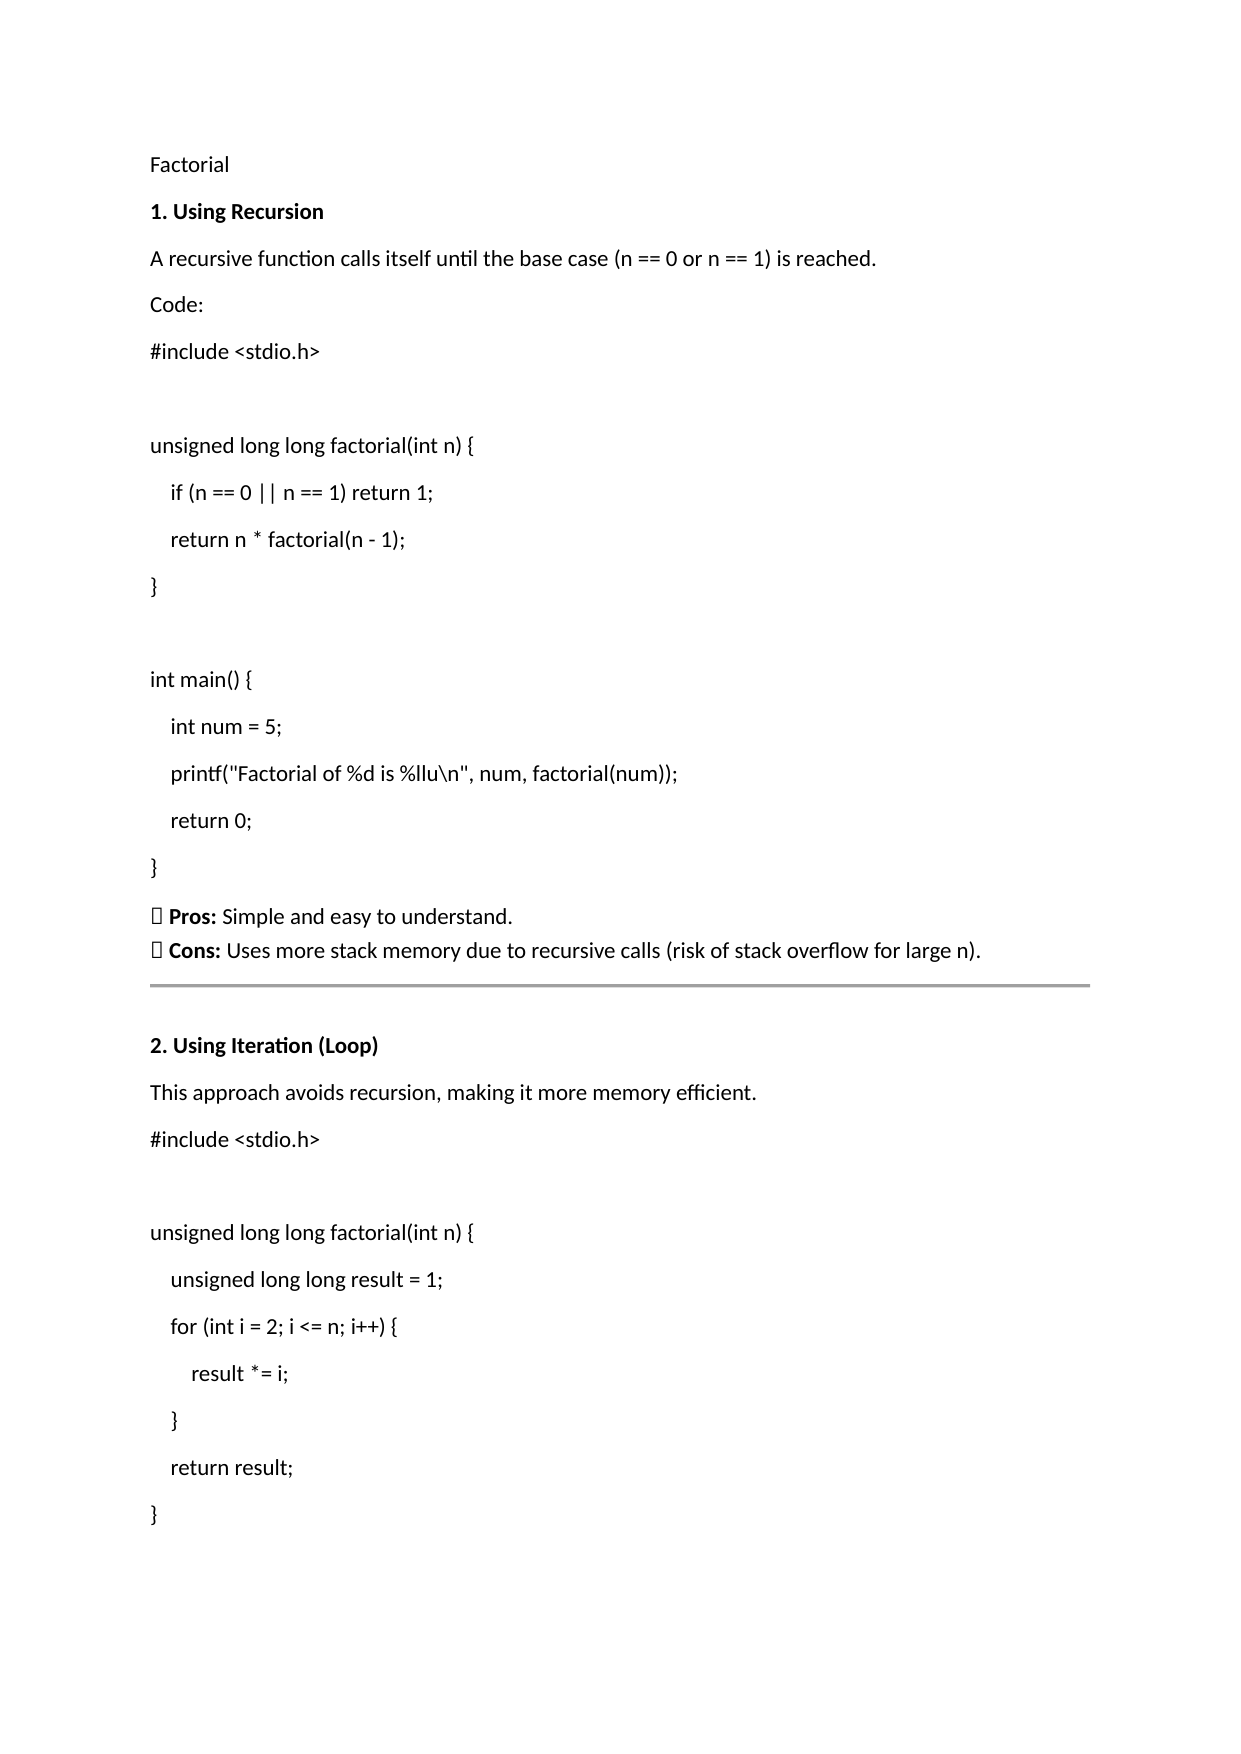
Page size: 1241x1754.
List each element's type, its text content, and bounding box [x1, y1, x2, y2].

text return n * factorial(n - 1); [150, 525, 1090, 553]
text printf("Factorial of %d is %llu\n", num, factorial(num)); [150, 759, 1090, 787]
text } [150, 1500, 1090, 1528]
text #include <stdio.h> [150, 1125, 1090, 1153]
text unsigned long long factorial(int n) { [150, 431, 1090, 459]
text result *= i; [150, 1359, 1090, 1387]
text 1. Using Recursion [150, 197, 1090, 225]
text Code: [150, 291, 1090, 319]
text return 0; [150, 806, 1090, 834]
text int num = 5; [150, 712, 1090, 741]
text } [150, 572, 1090, 600]
text 2. Using Iteration (Loop) [150, 1031, 1090, 1059]
text Factorial [150, 150, 1090, 178]
text unsigned long long result = 1; [150, 1265, 1090, 1293]
text A recursive function calls itself until the base case (n == 0 or n == 1) is reached. [150, 244, 1090, 272]
text ✅ Pros: Simple and easy to understand. ❌ Cons: Uses more stack memory due to recursive calls (risk of stack overflow for large n). [150, 900, 1090, 965]
text unsigned long long factorial(int n) { [150, 1218, 1090, 1247]
text #include <stdio.h> [150, 337, 1090, 366]
text if (n == 0 || n == 1) return 1; [150, 478, 1090, 506]
text } [150, 1406, 1090, 1434]
text return result; [150, 1453, 1090, 1481]
text for (int i = 2; i <= n; i++) { [150, 1312, 1090, 1340]
text int main() { [150, 666, 1090, 694]
text This approach avoids recursion, making it more memory efficient. [150, 1078, 1090, 1106]
text } [150, 853, 1090, 881]
